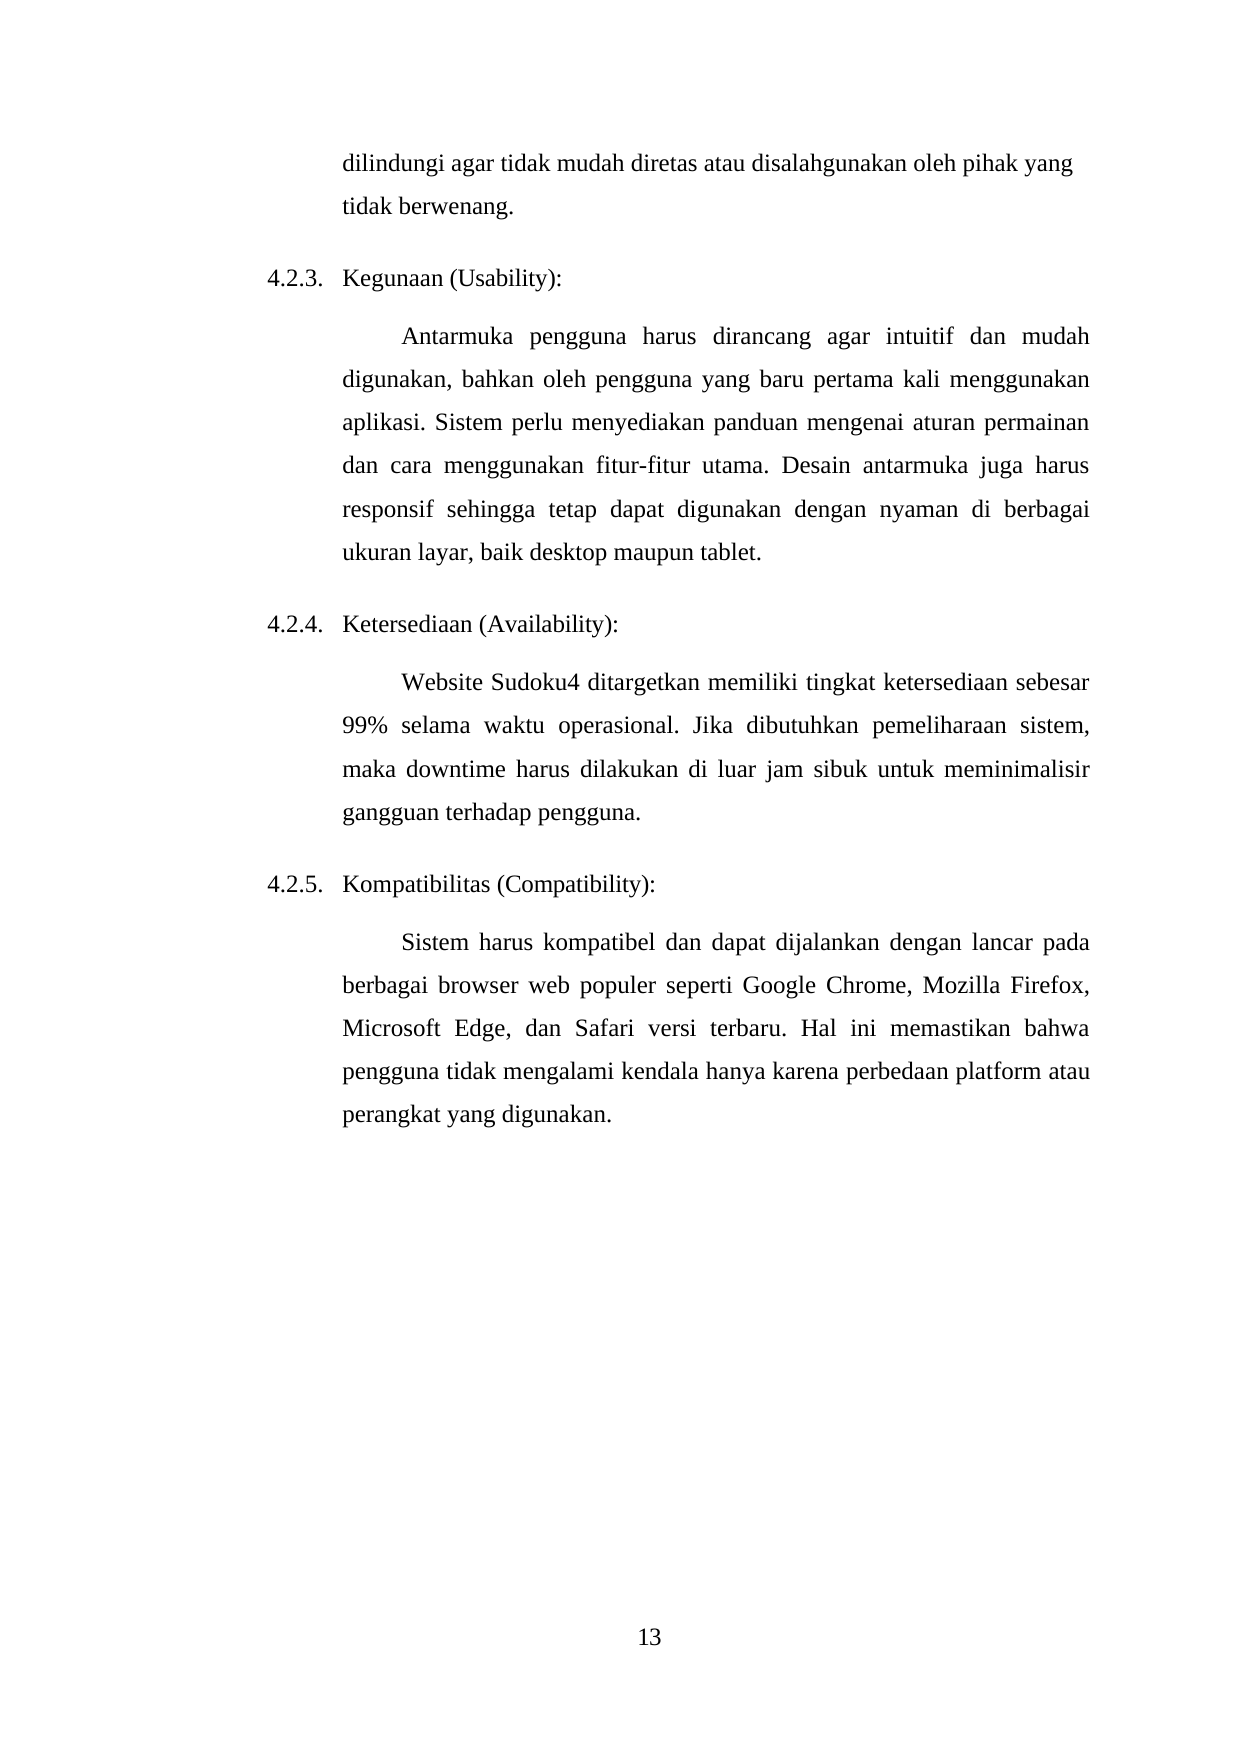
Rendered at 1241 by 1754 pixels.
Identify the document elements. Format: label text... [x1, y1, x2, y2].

text dilindungi agar tidak mudah diretas atau disalahgunakan oleh pihak yang tidak berwenang. [342, 148, 1093, 220]
subtitle Kompatibilitas (Compatibility): [267, 869, 1093, 898]
text Sistem harus kompatibel dan dapat dijalankan dengan lancar pada berbagai browser web populer seperti Google Chrome, Mozilla Firefox, Microsoft Edge, dan Safari versi terbaru. Hal ini memastikan bahwa pengguna tidak mengalami kendala hanya karena perbedaan platform atau perangkat yang digunakan. [342, 927, 1090, 1128]
text Antarmuka pengguna harus dirancang agar intuitif dan mudah digunakan, bahkan oleh pengguna yang baru pertama kali menggunakan aplikasi. Sistem perlu menyediakan panduan mengenai aturan permainan dan cara menggunakan fitur-fitur utama. Desain antarmuka juga harus responsif sehingga tetap dapat digunakan dengan nyaman di berbagai ukuran layar, baik desktop maupun tablet. [342, 321, 1090, 566]
text Website Sudoku4 ditargetkan memiliki tingkat ketersediaan sebesar 99% selama waktu operasional. Jika dibutuhkan pemeliharaan sistem, maka downtime harus dilakukan di luar jam sibuk untuk meminimalisir gangguan terhadap pengguna. [342, 667, 1090, 826]
subtitle Ketersediaan (Availability): [267, 609, 1093, 638]
subtitle Kegunaan (Usability): [267, 263, 1093, 292]
